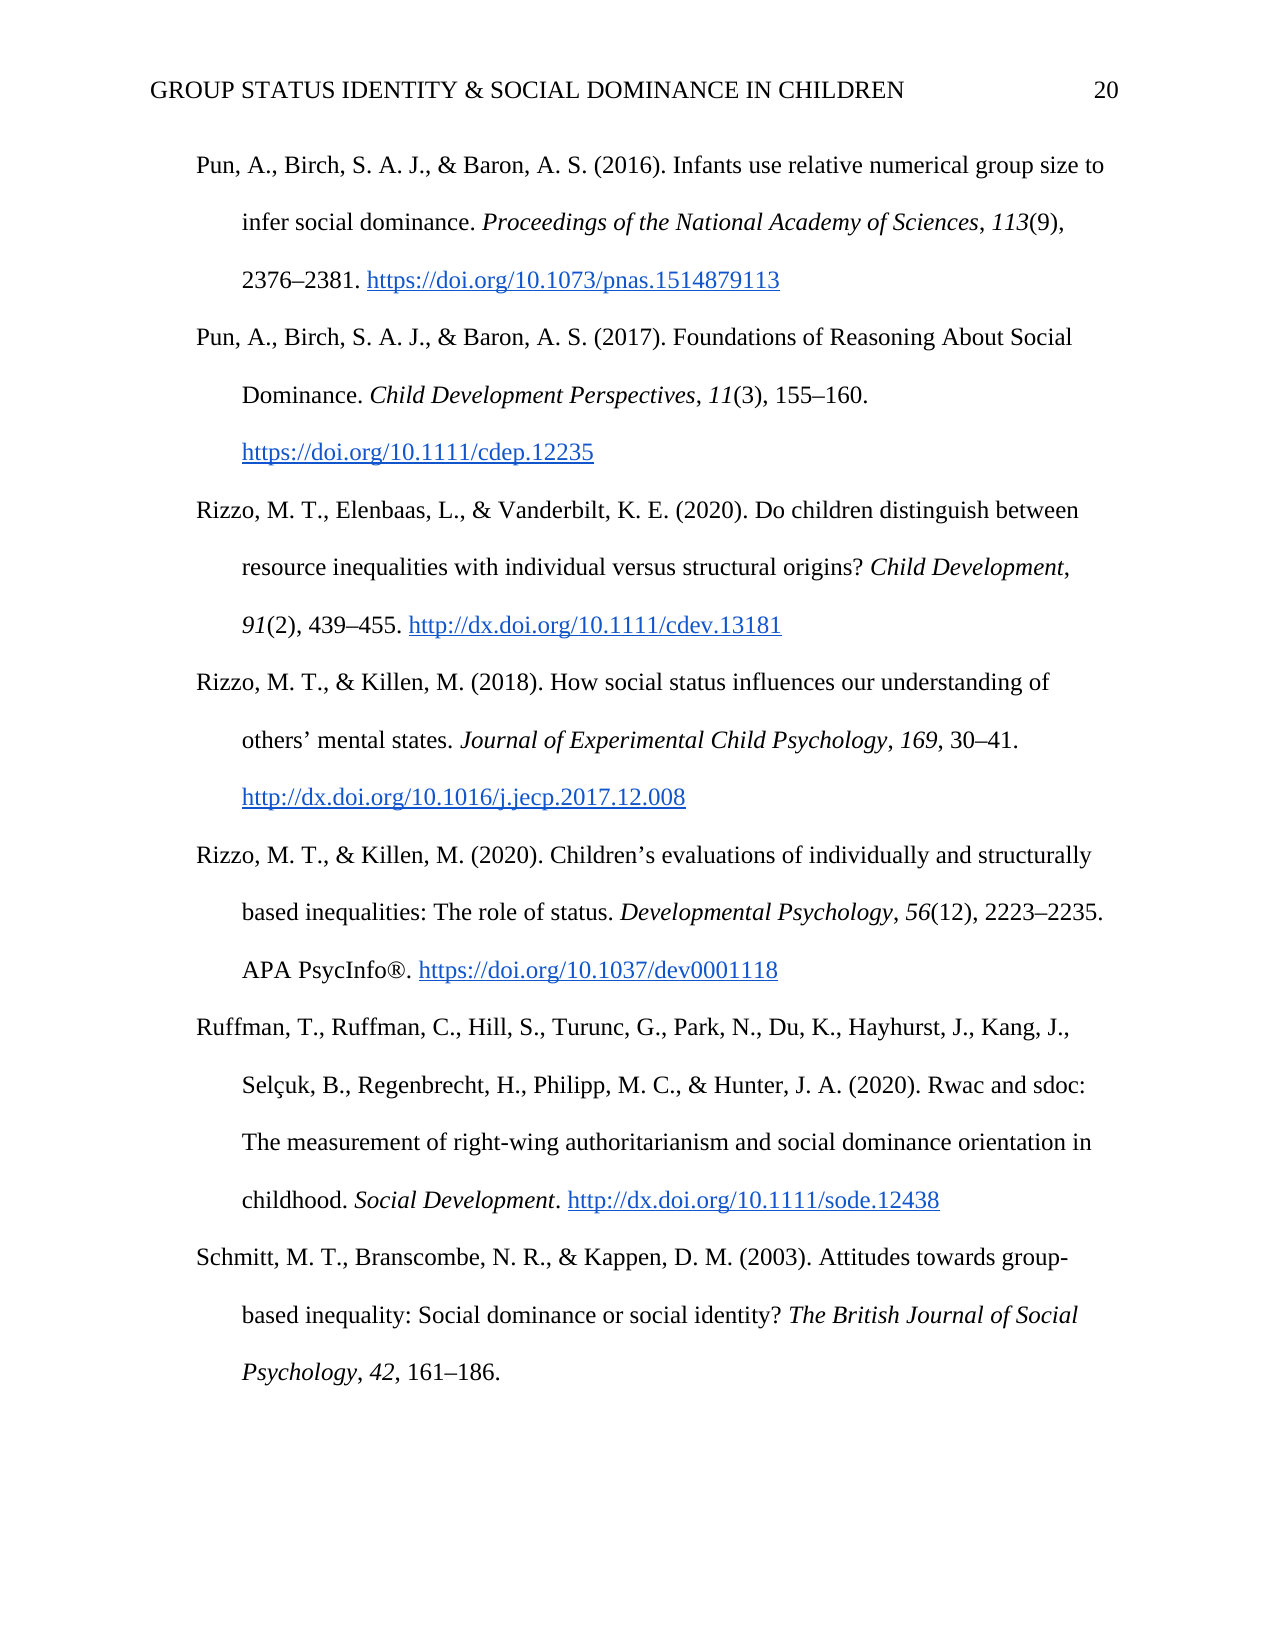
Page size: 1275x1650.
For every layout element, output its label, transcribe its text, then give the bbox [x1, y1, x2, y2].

text Ruffman, T., Ruffman, C., Hill, S., Turunc, G., Park, N., Du, K., Hayhurst, J., Kang, J., Selçuk, B., Regenbrecht, H., Philipp, M. C., & Hunter, J. A. (2020). Rwac and sdoc: The measurement of right‐wing authoritarianism and social dominance orientation in childhood. Social Development. http://dx.doi.org/10.1111/sode.12438 [196, 1012, 1125, 1214]
text Rizzo, M. T., Elenbaas, L., & Vanderbilt, K. E. (2020). Do children distinguish between resource inequalities with individual versus structural origins? Child Development, 91(2), 439–455. http://dx.doi.org/10.1111/cdev.13181 [196, 495, 1125, 639]
text Pun, A., Birch, S. A. J., & Baron, A. S. (2017). Foundations of Reasoning About Social Dominance. Child Development Perspectives, 11(3), 155–160. https://doi.org/10.1111/cdep.12235 [196, 322, 1125, 466]
text Schmitt, M. T., Branscombe, N. R., & Kappen, D. M. (2003). Attitudes towards group-based inequality: Social dominance or social identity? The British Journal of Social Psychology, 42, 161–186. [196, 1242, 1125, 1386]
text Rizzo, M. T., & Killen, M. (2018). How social status influences our understanding of others’ mental states. Journal of Experimental Child Psychology, 169, 30–41. http://dx.doi.org/10.1016/j.jecp.2017.12.008 [196, 667, 1125, 811]
text Rizzo, M. T., & Killen, M. (2020). Children’s evaluations of individually and structurally based inequalities: The role of status. Developmental Psychology, 56(12), 2223–2235. APA PsycInfo®. https://doi.org/10.1037/dev0001118 [196, 840, 1125, 984]
text Pun, A., Birch, S. A. J., & Baron, A. S. (2016). Infants use relative numerical group size to infer social dominance. Proceedings of the National Academy of Sciences, 113(9), 2376–2381. https://doi.org/10.1073/pnas.1514879113 [196, 150, 1125, 294]
